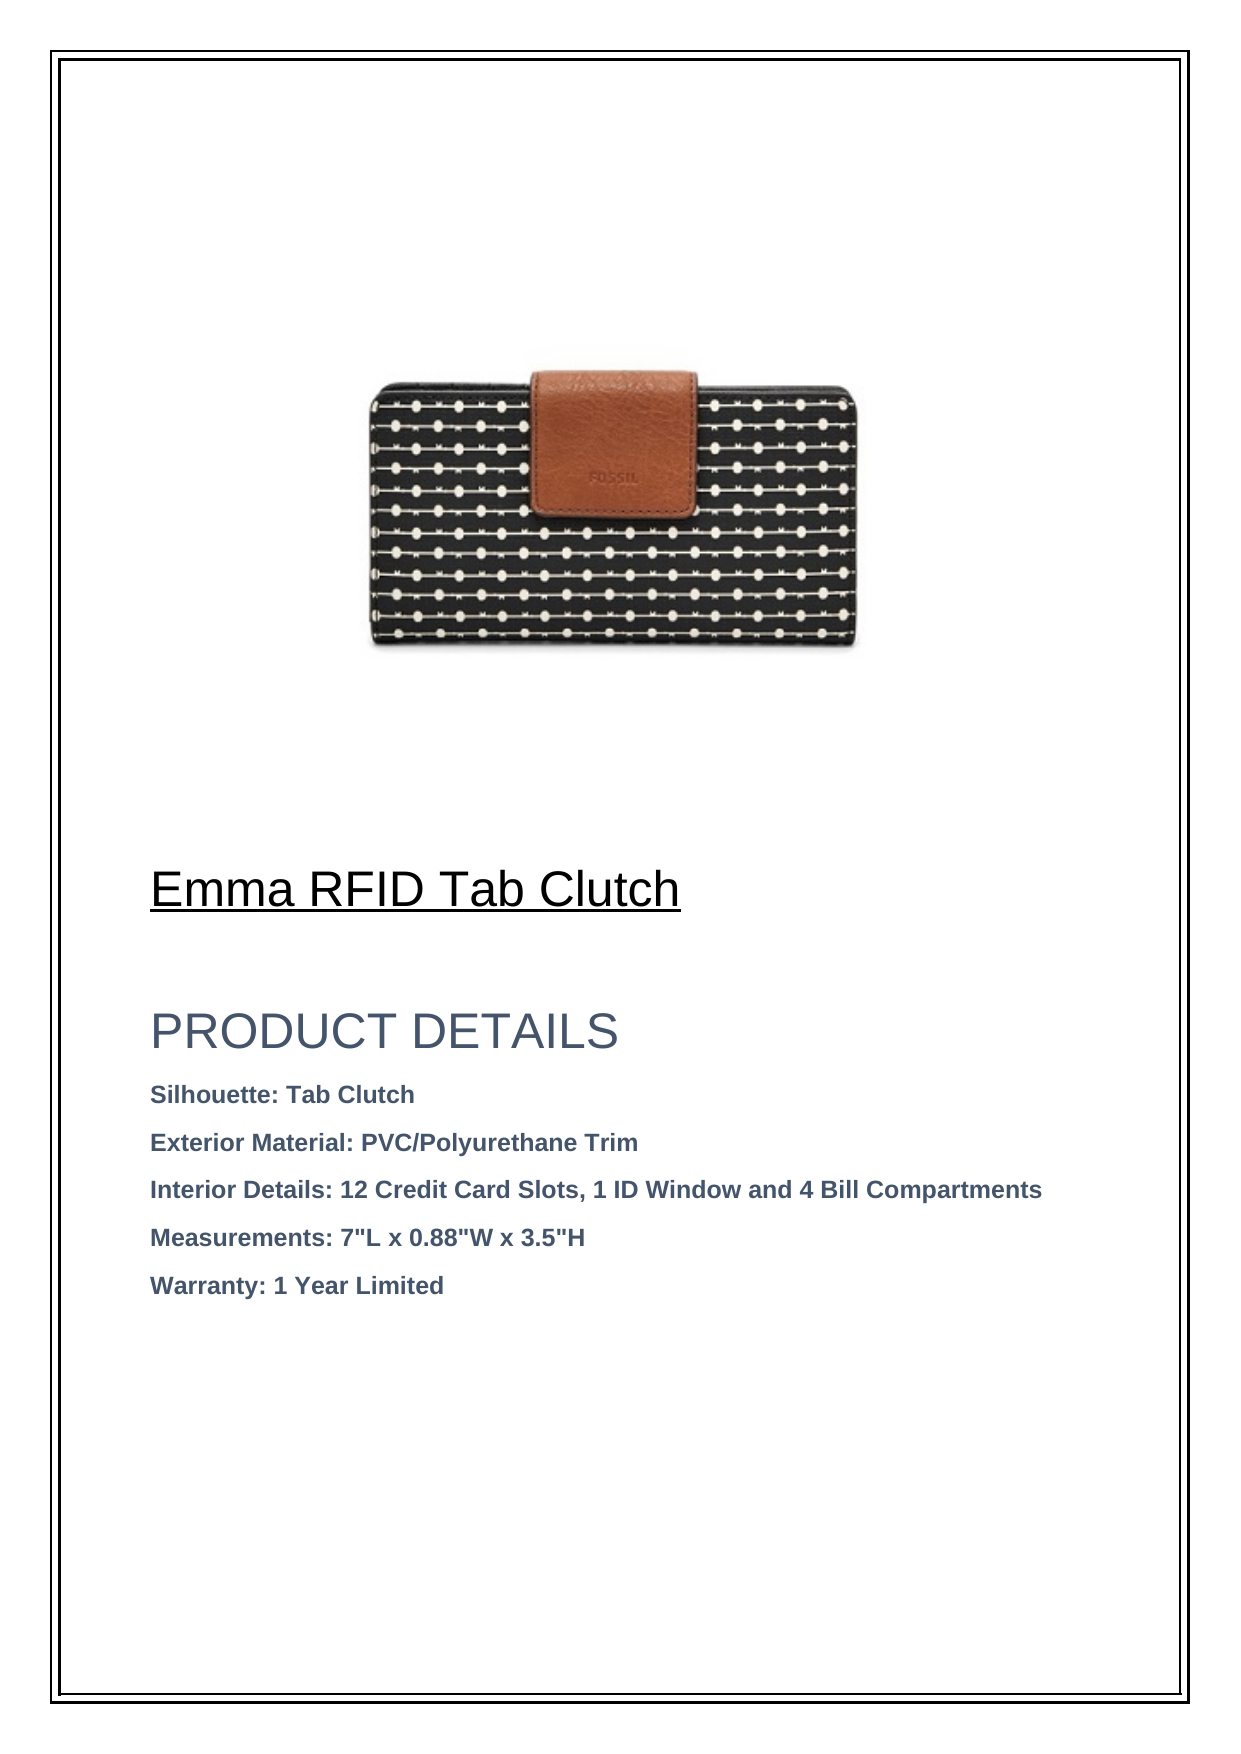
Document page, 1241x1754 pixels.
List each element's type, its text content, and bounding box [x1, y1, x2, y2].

text Silhouette: Tab Clutch [150, 1080, 1090, 1109]
picture [277, 153, 962, 838]
text Warranty: 1 Year Limited [150, 1271, 1090, 1299]
text Exterior Material: PVC/Polyurethane Trim [150, 1128, 1090, 1156]
text PRODUCT DETAILS [150, 1001, 1090, 1059]
text Measurements: 7"L x 0.88"W x 3.5"H [150, 1223, 1090, 1252]
text Interior Details: 12 Credit Card Slots, 1 ID Window and 4 Bill Compartments [150, 1175, 1090, 1204]
